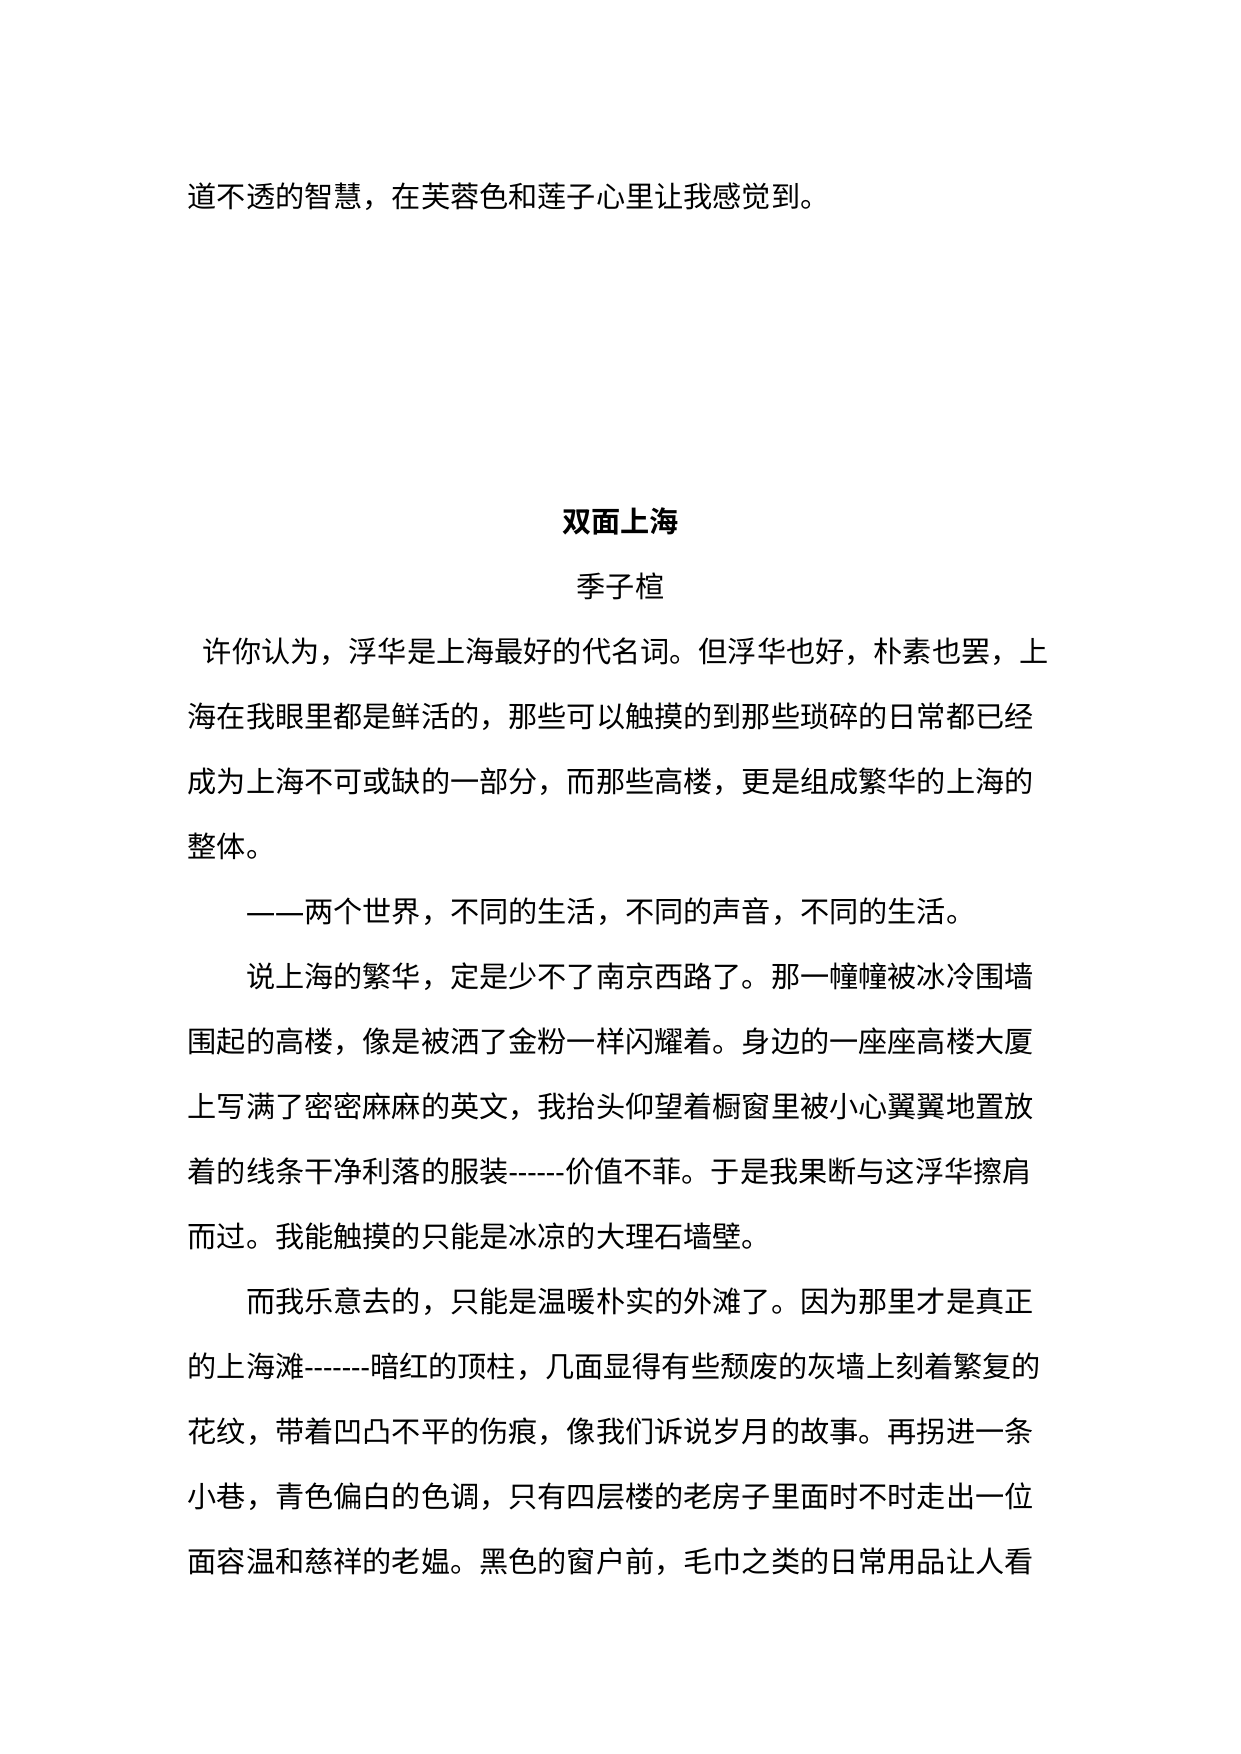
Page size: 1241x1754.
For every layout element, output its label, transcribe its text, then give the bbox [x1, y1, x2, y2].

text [187, 162, 1053, 227]
text 季子楦 [187, 552, 1053, 617]
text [187, 1267, 1053, 1592]
text 说上海的繁华，定是少不了南京西路了。那一幢幢被冰冷围墙围起的高楼，像是被洒了金粉一样闪耀着。身边的一座座高楼大厦上写满了密密麻麻的英文，我抬头仰望着橱窗里被小心翼翼地置放着的线条干净利落的服装------价值不菲。于是我果断与这浮华擦肩而过。我能触摸的只能是冰凉的大理石墙壁。 [187, 942, 1053, 1267]
text 许你认为，浮华是上海最好的代名词。但浮华也好，朴素也罢，上海在我眼里都是鲜活的，那些可以触摸的到那些琐碎的日常都已经成为上海不可或缺的一部分，而那些高楼，更是组成繁华的上海的整体。 [187, 617, 1053, 877]
text ——两个世界，不同的生活，不同的声音，不同的生活。 [187, 877, 1053, 942]
text 双面上海 [187, 487, 1053, 552]
